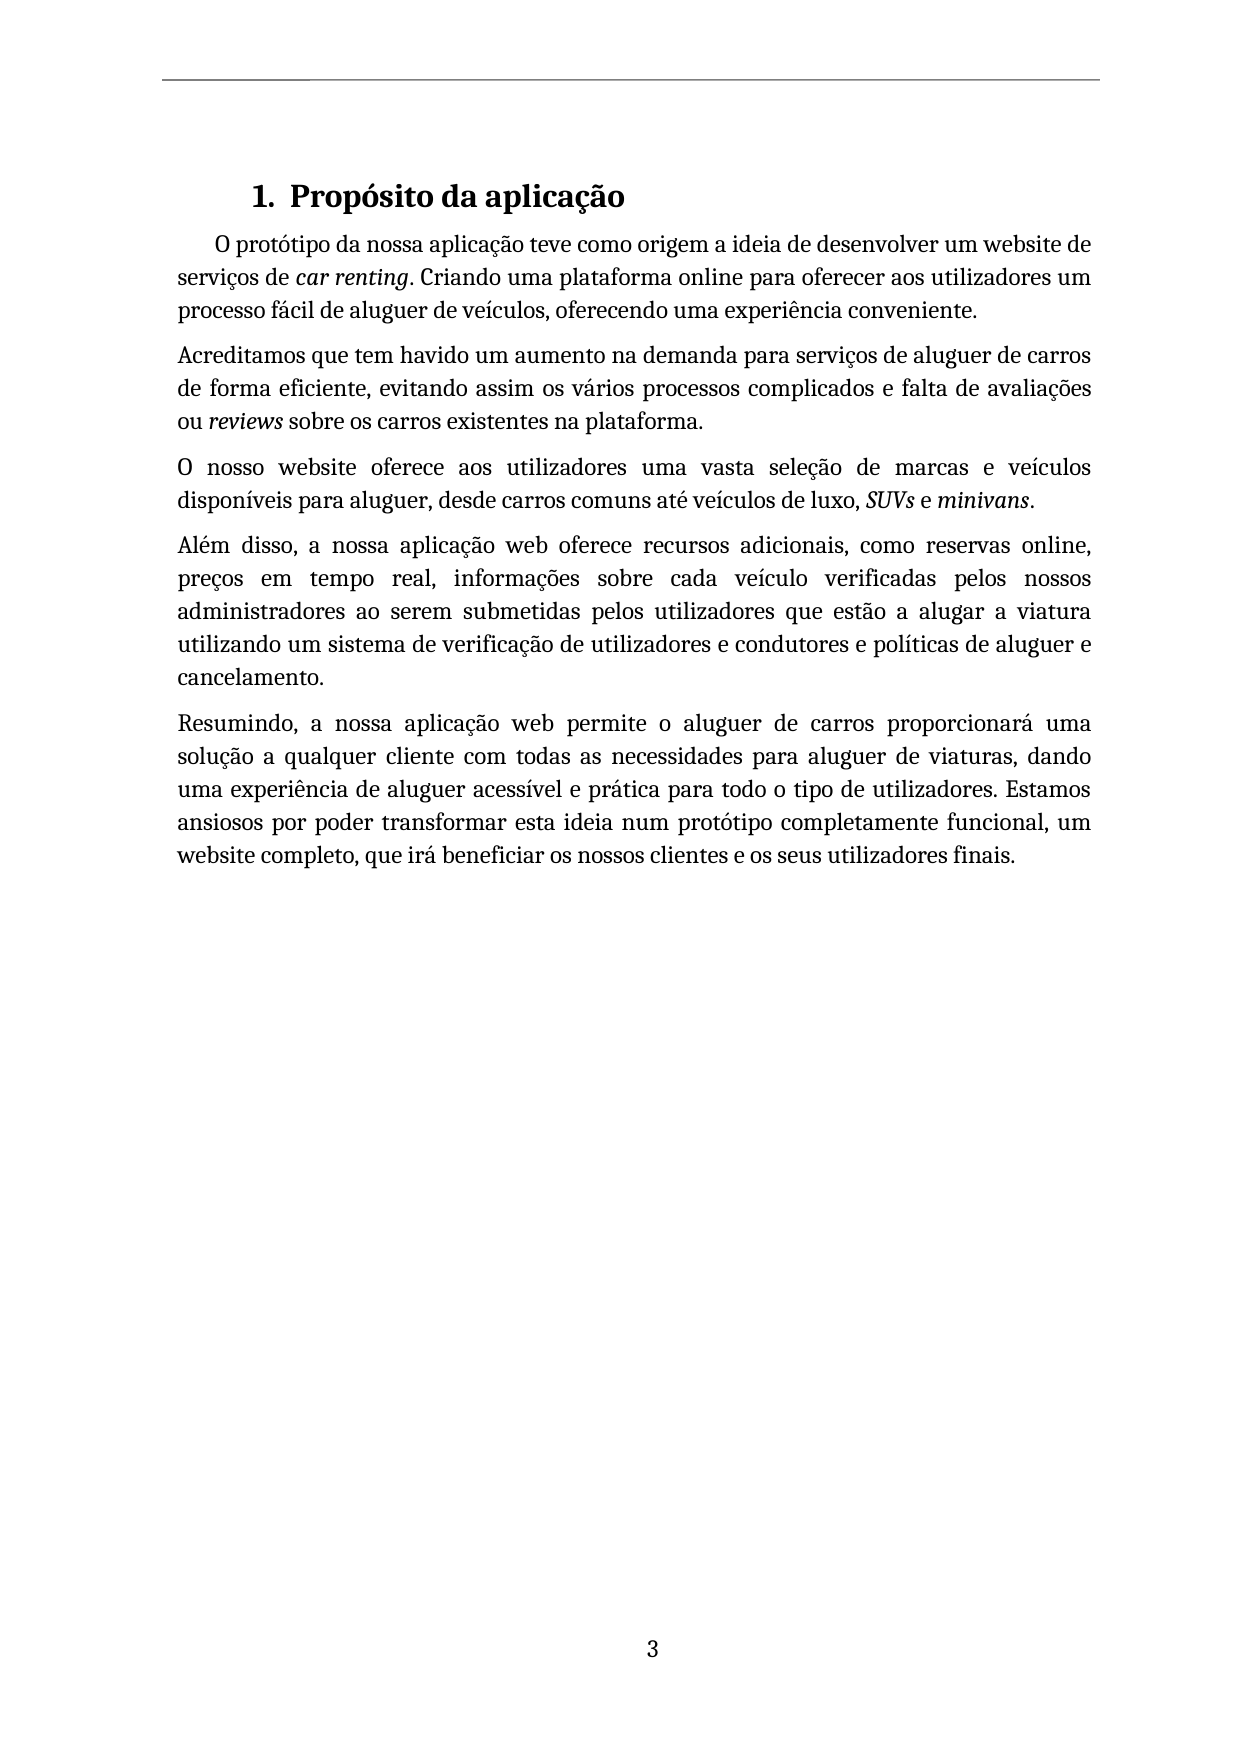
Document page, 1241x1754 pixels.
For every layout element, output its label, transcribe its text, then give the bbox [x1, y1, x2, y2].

text O protótipo da nossa aplicação teve como origem a ideia de desenvolver um website de serviços de car renting. Criando uma plataforma online para oferecer aos utilizadores um processo fácil de aluguer de veículos, oferecendo uma experiência conveniente. [177, 229, 1092, 324]
text Acreditamos que tem havido um aumento na demanda para serviços de aluguer de carros de forma eficiente, evitando assim os vários processos complicados e falta de avaliações ou reviews sobre os carros existentes na plataforma. [177, 341, 1092, 436]
text Resumindo, a nossa aplicação web permite o aluguer de carros proporcionará uma solução a qualquer cliente com todas as necessidades para aluguer de viaturas, dando uma experiência de aluguer acessível e prática para todo o tipo de utilizadores. Estamos ansiosos por poder transformar esta ideia num protótipo completamente funcional, um website completo, que irá beneficiar os nossos clientes e os seus utilizadores finais. [177, 709, 1092, 870]
subtitle Propósito da aplicação [252, 177, 1092, 216]
text Além disso, a nossa aplicação web oferece recursos adicionais, como reservas online, preços em tempo real, informações sobre cada veículo verificadas pelos nossos administradores ao serem submetidas pelos utilizadores que estão a alugar a viatura utilizando um sistema de verificação de utilizadores e condutores e políticas de aluguer e cancelamento. [177, 531, 1092, 692]
text O nosso website oferece aos utilizadores uma vasta seleção de marcas e veículos disponíveis para aluguer, desde carros comuns até veículos de luxo, SUVs e minivans. [177, 453, 1092, 514]
